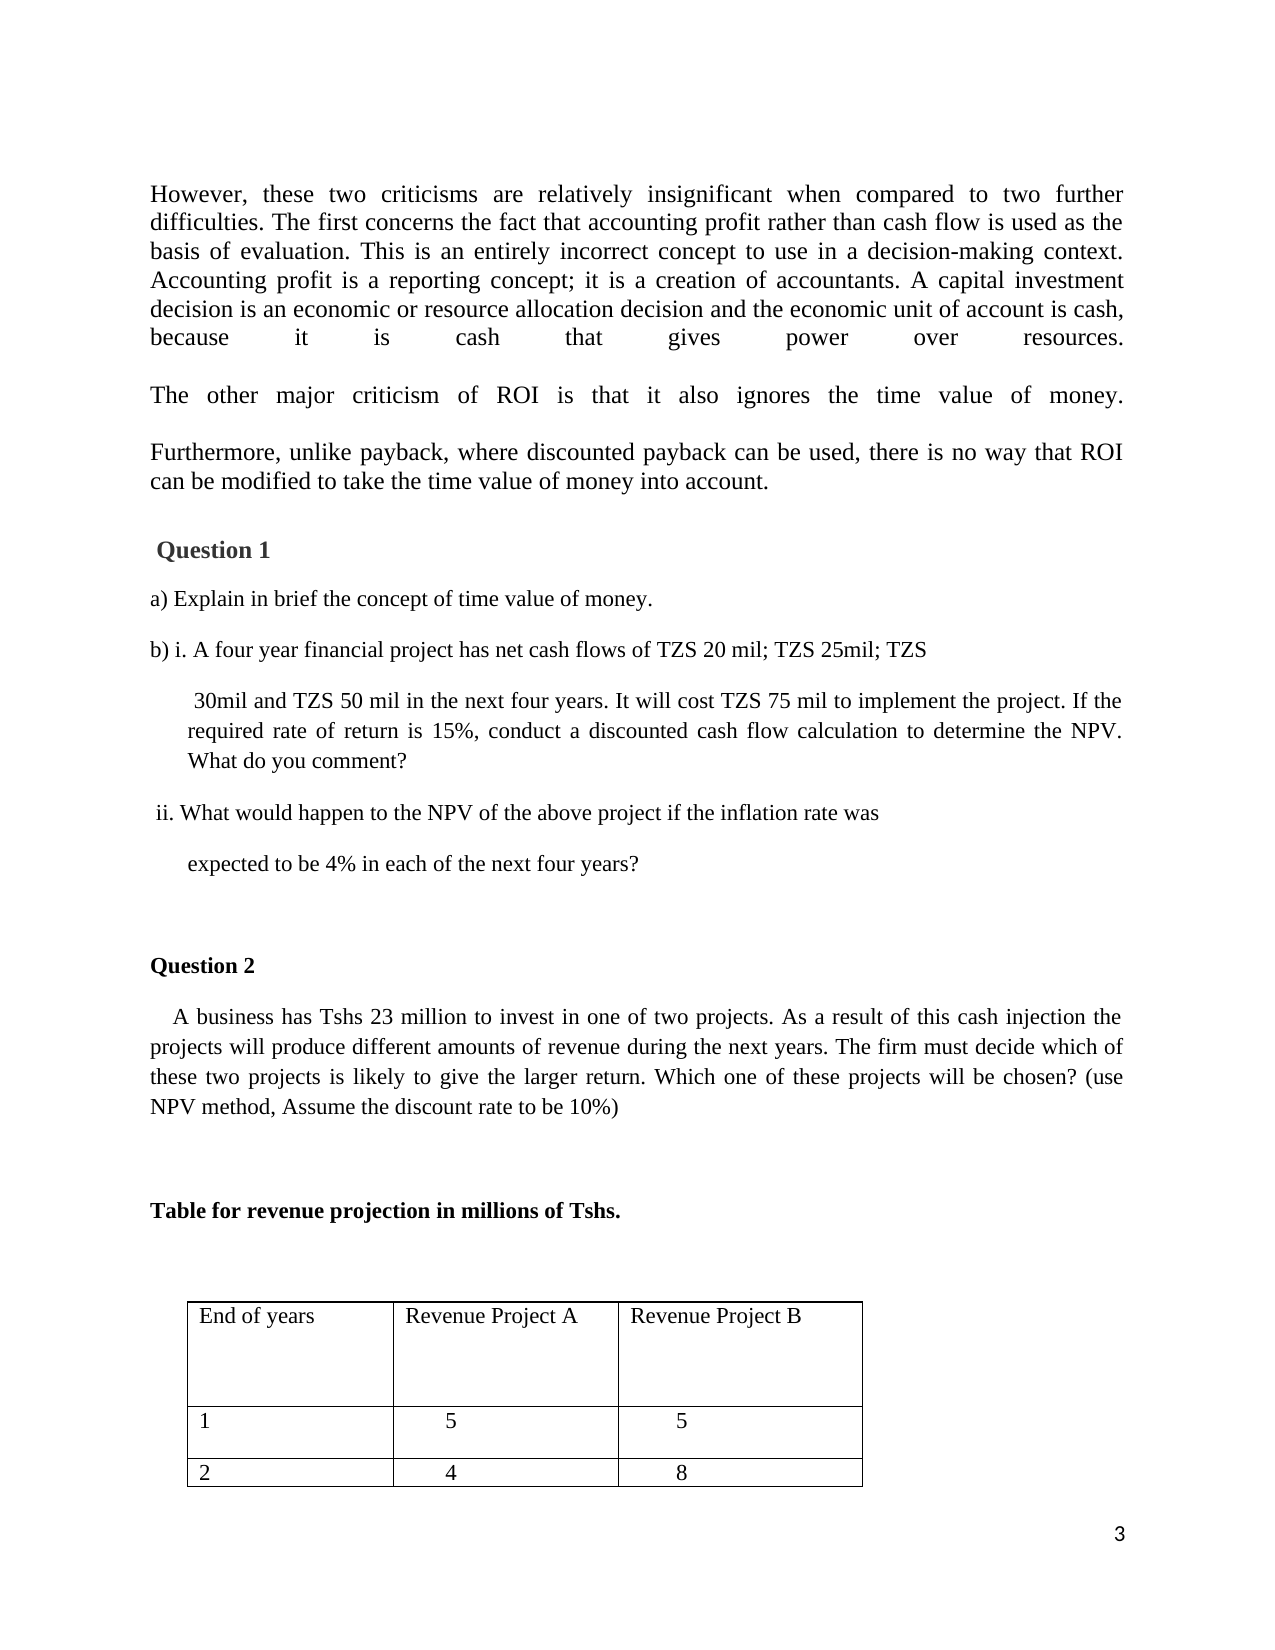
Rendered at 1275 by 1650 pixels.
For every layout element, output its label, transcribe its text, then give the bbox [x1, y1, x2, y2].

table_cell 5 [619, 1407, 862, 1458]
text b) i. A four year financial project has net cash flows of TZS 20 mil; TZS 25mil; TZS [150, 636, 1125, 662]
table_cell 2 [188, 1459, 393, 1486]
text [150, 150, 1125, 495]
table_header End of years [188, 1303, 393, 1406]
table_header Revenue Project A [394, 1303, 618, 1406]
table_cell 4 [394, 1459, 618, 1486]
table_cell 8 [619, 1459, 862, 1486]
text Table for revenue projection in millions of Tshs. [150, 1197, 1125, 1224]
text Question 2 [150, 952, 1125, 978]
text Question 1 [150, 524, 1125, 564]
table_cell 5 [394, 1407, 618, 1458]
text 30mil and TZS 50 mil in the next four years. It will cost TZS 75 mil to implement the project. If the required rate of return is 15%, conduct a discounted cash flow calculation to determine the NPV. What do you comment? [187, 687, 1125, 774]
text a) Explain in brief the concept of time value of money. [150, 585, 1125, 611]
table_cell 1 [188, 1407, 393, 1458]
table_header Revenue Project B [619, 1303, 862, 1406]
text A business has Tshs 23 million to invest in one of two projects. As a result of this cash injection the projects will produce different amounts of revenue during the next years. The firm must decide which of these two projects is likely to give the larger return. Which one of these projects will be chosen? (use NPV method, Assume the discount rate to be 10%) [150, 1003, 1125, 1120]
text ii. What would happen to the NPV of the above project if the inflation rate was [150, 798, 1125, 825]
text expected to be 4% in each of the next four years? [187, 849, 1125, 876]
